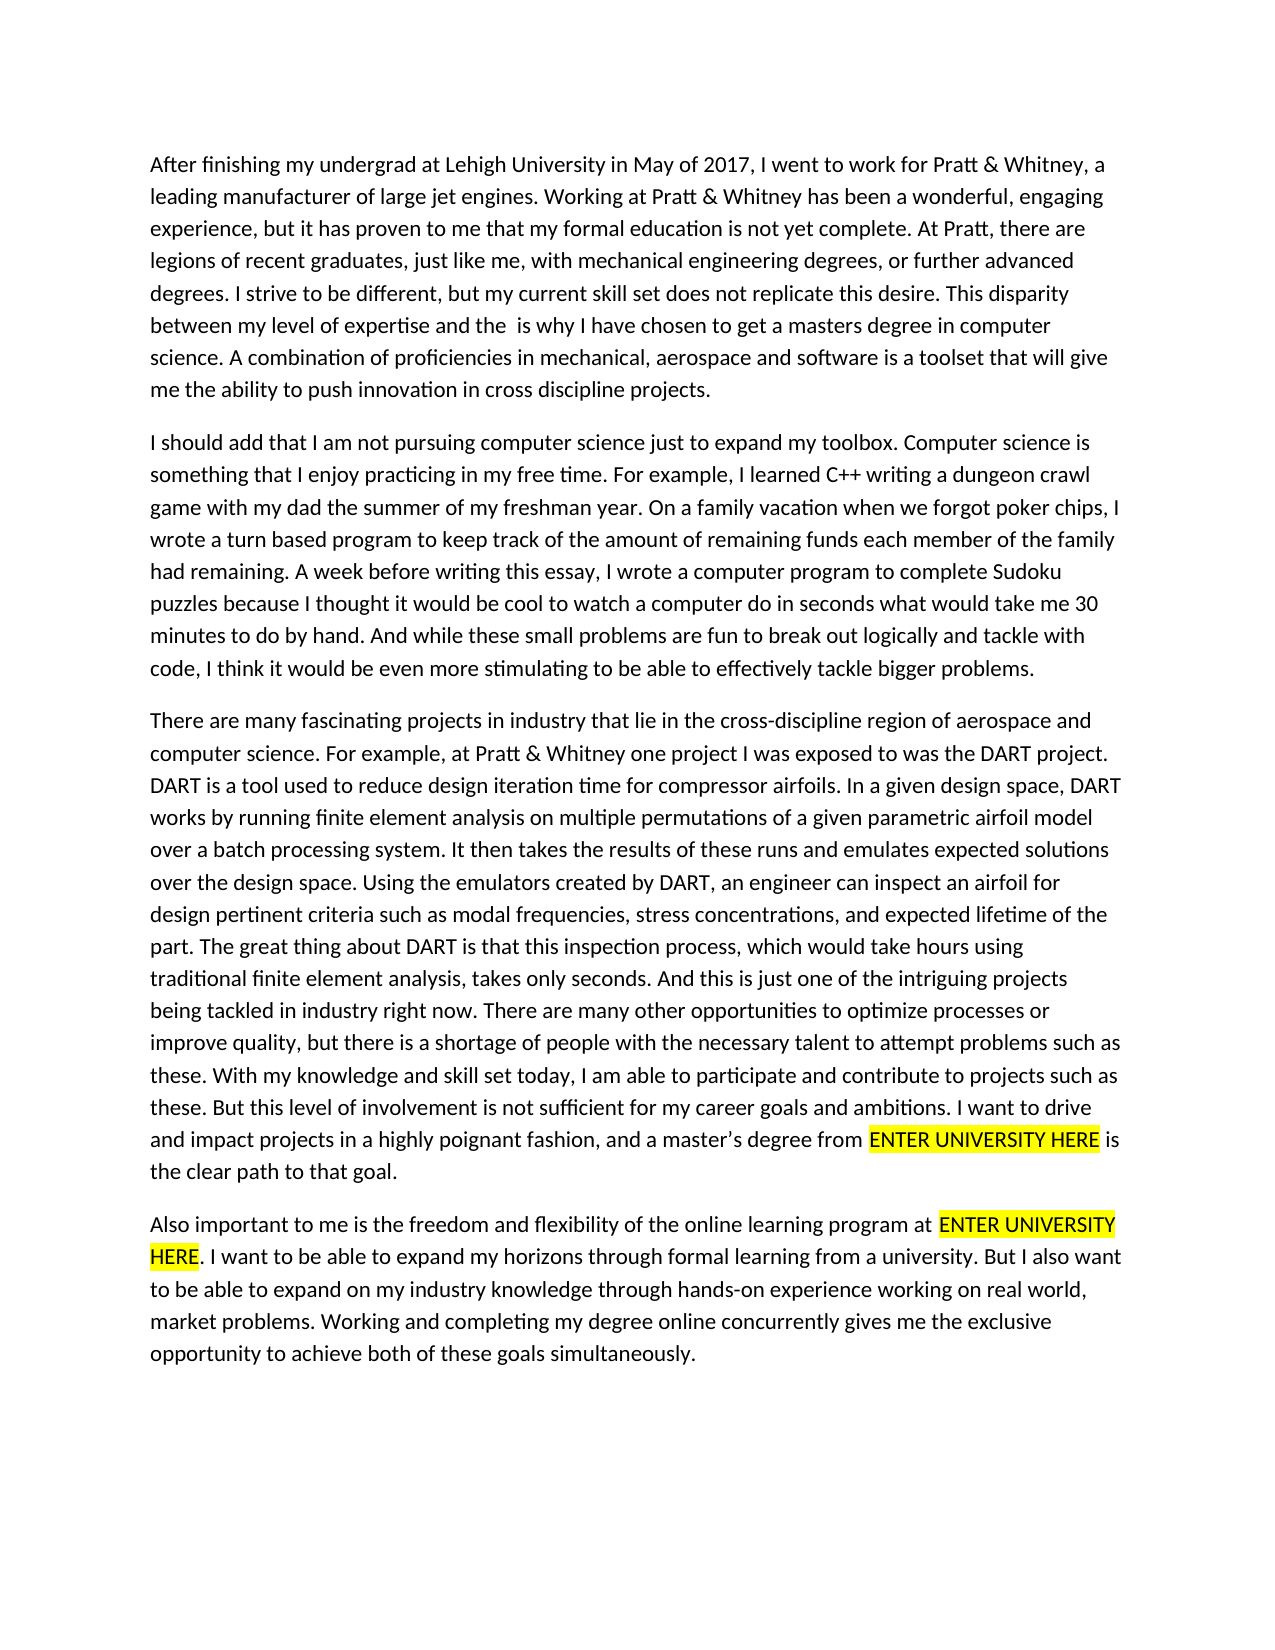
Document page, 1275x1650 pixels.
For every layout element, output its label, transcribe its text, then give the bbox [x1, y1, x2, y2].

text I should add that I am not pursuing computer science just to expand my toolbox. Computer science is something that I enjoy practicing in my free time. For example, I learned C++ writing a dungeon crawl game with my dad the summer of my freshman year. On a family vacation when we forgot poker chips, I wrote a turn based program to keep track of the amount of remaining funds each member of the family had remaining. A week before writing this essay, I wrote a computer program to complete Sudoku puzzles because I thought it would be cool to watch a computer do in seconds what would take me 30 minutes to do by hand. And while these small problems are fun to break out logically and tackle with code, I think it would be even more stimulating to be able to effectively tackle bigger problems. [150, 428, 1125, 682]
text After finishing my undergrad at Lehigh University in May of 2017, I went to work for Pratt & Whitney, a leading manufacturer of large jet engines. Working at Pratt & Whitney has been a wonderful, engaging experience, but it has proven to me that my formal education is not yet complete. At Pratt, there are legions of recent graduates, just like me, with mechanical engineering degrees, or further advanced degrees. I strive to be different, but my current skill set does not replicate this desire. This disparity between my level of expertise and the is why I have chosen to get a masters degree in computer science. A combination of proficiencies in mechanical, aerospace and software is a toolset that will give me the ability to push innovation in cross discipline projects. [150, 150, 1125, 403]
text Also important to me is the freedom and flexibility of the online learning program at ENTER UNIVERSITY HERE. I want to be able to expand my horizons through formal learning from a university. But I also want to be able to expand on my industry knowledge through hands-on experience working on real world, market problems. Working and completing my degree online concurrently gives me the exclusive opportunity to achieve both of these goals simultaneously. [150, 1210, 1125, 1367]
text There are many fascinating projects in industry that lie in the cross-discipline region of aerospace and computer science. For example, at Pratt & Whitney one project I was exposed to was the DART project. DART is a tool used to reduce design iteration time for compressor airfoils. In a given design space, DART works by running finite element analysis on multiple permutations of a given parametric airfoil model over a batch processing system. It then takes the results of these runs and emulates expected solutions over the design space. Using the emulators created by DART, an engineer can inspect an airfoil for design pertinent criteria such as modal frequencies, stress concentrations, and expected lifetime of the part. The great thing about DART is that this inspection process, which would take hours using traditional finite element analysis, takes only seconds. And this is just one of the intriguing projects being tackled in industry right now. There are many other opportunities to optimize processes or improve quality, but there is a shortage of people with the necessary talent to attempt problems such as these. With my knowledge and skill set today, I am able to participate and contribute to projects such as these. But this level of involvement is not sufficient for my career goals and ambitions. I want to drive and impact projects in a highly poignant fashion, and a master’s degree from ENTER UNIVERSITY HERE is the clear path to that goal. [150, 707, 1125, 1185]
